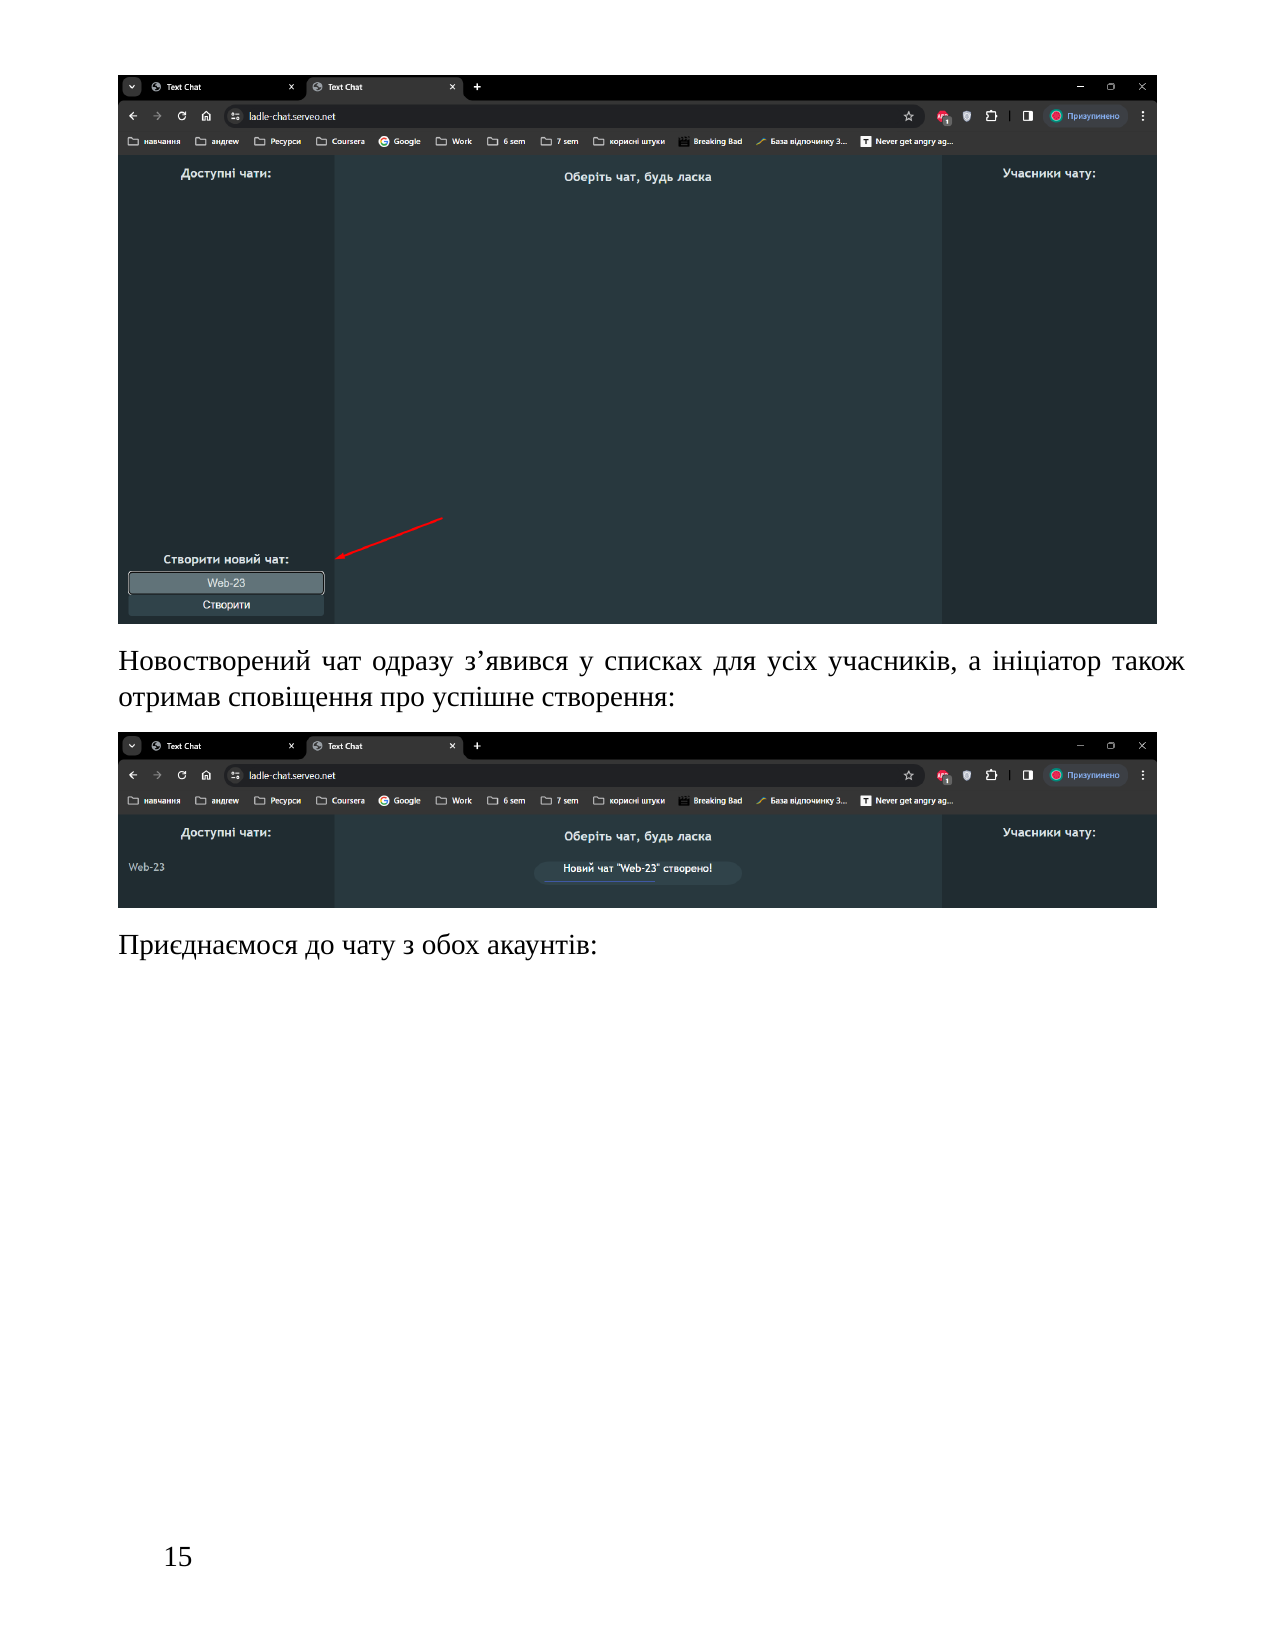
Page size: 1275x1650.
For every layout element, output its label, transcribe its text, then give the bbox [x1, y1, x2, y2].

picture [118, 732, 1157, 908]
text Приєднаємося до чату з обох акаунтів: [118, 927, 1186, 961]
text Новостворений чат одразу з’явився у списках для усіх учасників, а ініціатор також отримав сповіщення про успішне створення: [118, 643, 1186, 713]
picture [118, 75, 1157, 624]
